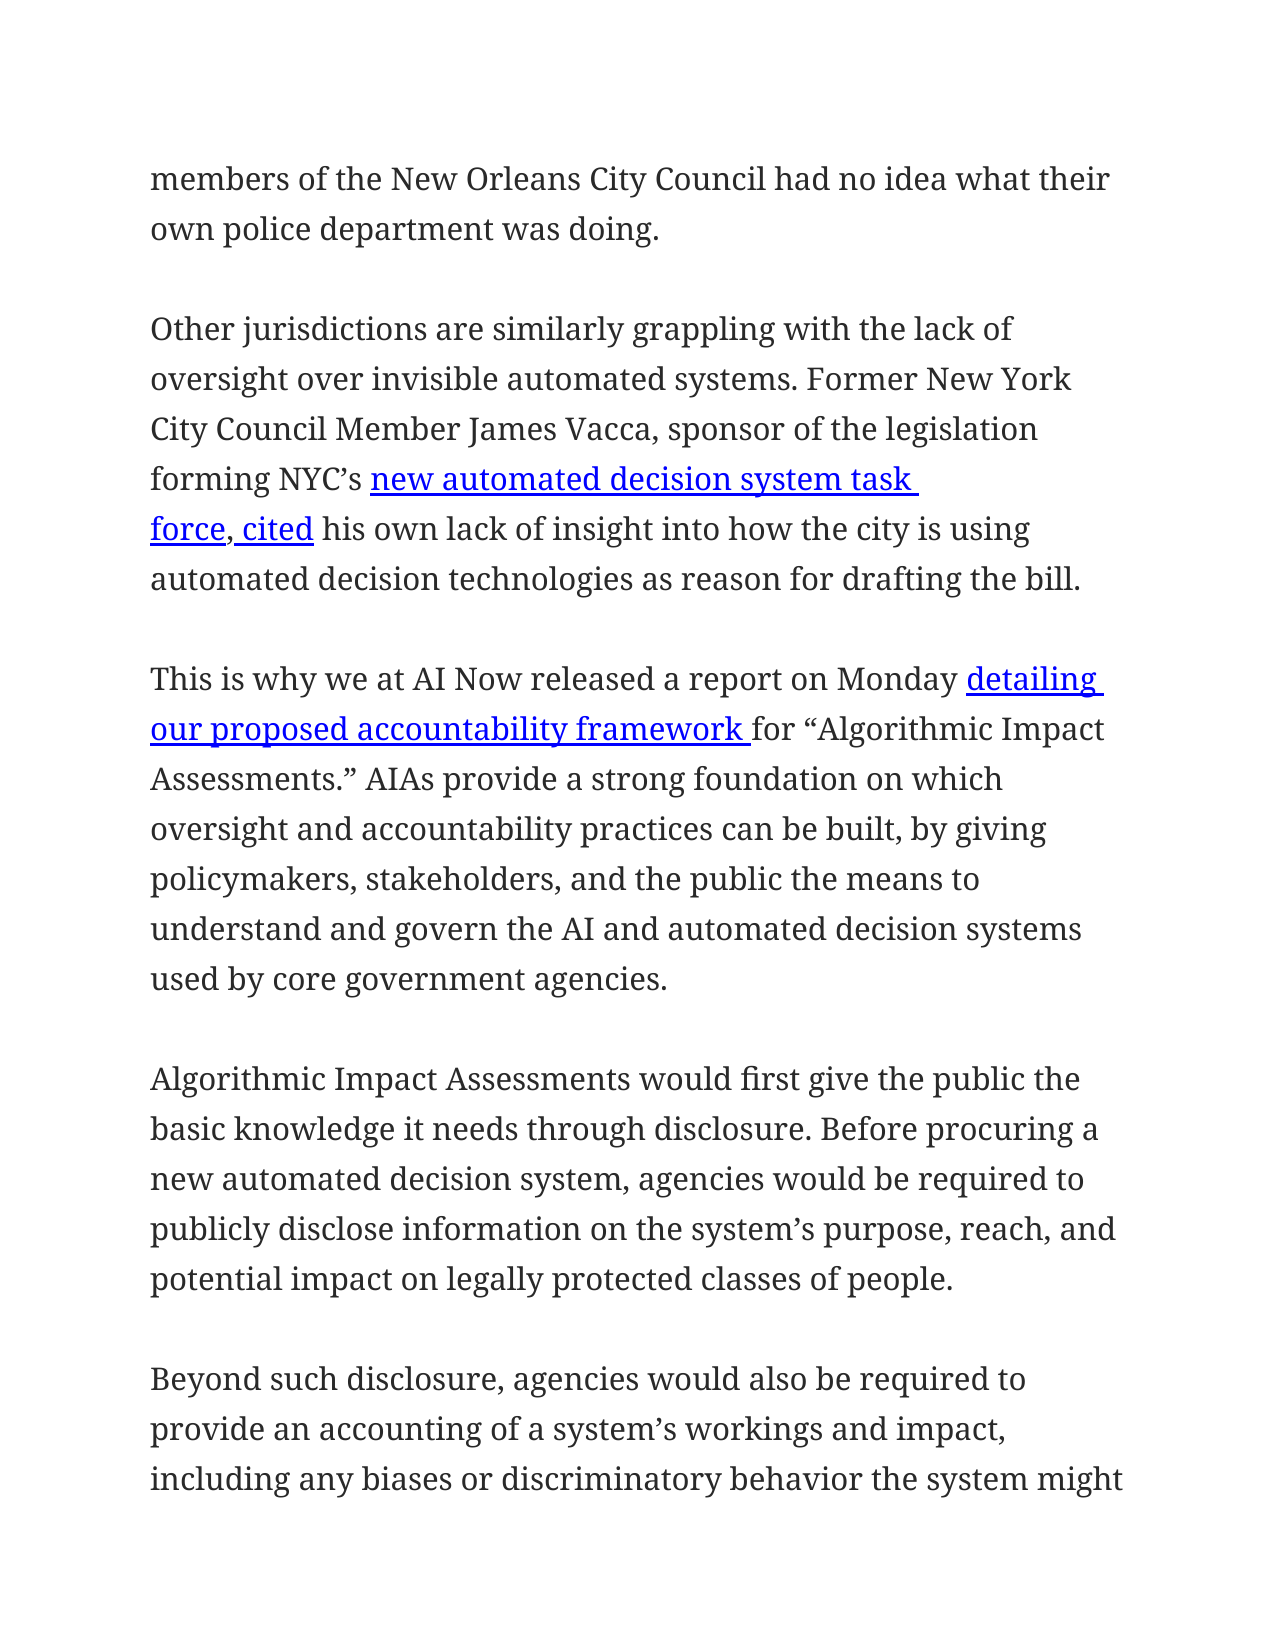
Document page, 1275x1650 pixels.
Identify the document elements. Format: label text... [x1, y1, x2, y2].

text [150, 150, 1125, 250]
text This is why we at AI Now released a report on Monday detailing our proposed accountability framework for “Algorithmic Impact Assessments.” AIAs provide a strong foundation on which oversight and accountability practices can be built, by giving policymakers, stakeholders, and the public the means to understand and govern the AI and automated decision systems used by core government agencies. [150, 650, 1125, 1000]
text Algorithmic Impact Assessments would first give the public the basic knowledge it needs through disclosure. Before procuring a new automated decision system, agencies would be required to publicly disclose information on the system’s purpose, reach, and potential impact on legally protected classes of people. [150, 1050, 1125, 1300]
text Other jurisdictions are similarly grappling with the lack of oversight over invisible automated systems. Former New York City Council Member James Vacca, sponsor of the legislation forming NYC’s new automated decision system task force, cited his own lack of insight into how the city is using automated decision technologies as reason for drafting the bill. [150, 300, 1125, 600]
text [150, 1350, 1125, 1500]
